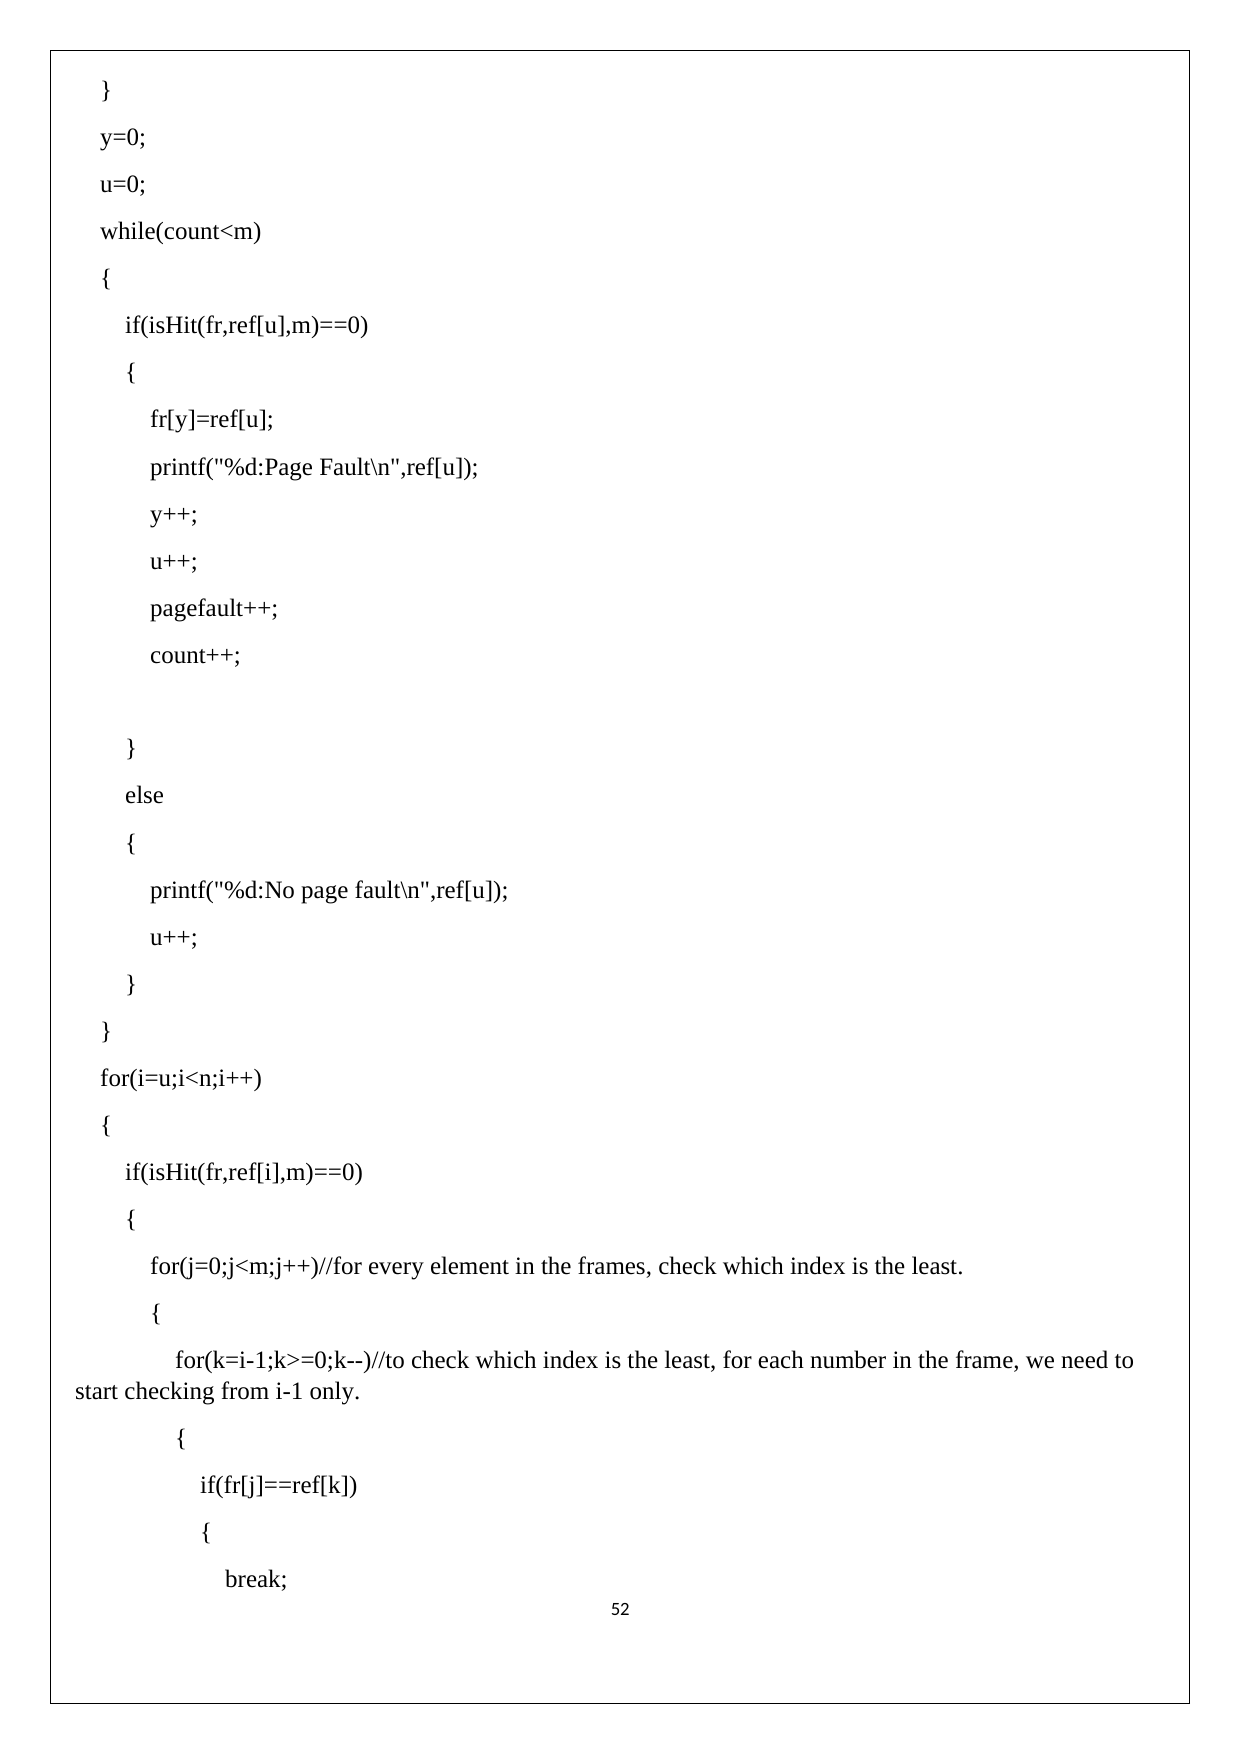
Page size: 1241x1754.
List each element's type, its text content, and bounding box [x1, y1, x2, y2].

text y++; [75, 499, 1165, 527]
text printf("%d:Page Fault\n",ref[u]); [75, 452, 1165, 480]
text if(isHit(fr,ref[u],m)==0) [75, 310, 1165, 339]
text for(k=i-1;k>=0;k--)//to check which index is the least, for each number in the frame, we need to start checking from i-1 only. [75, 1346, 1165, 1405]
text count++; [75, 640, 1165, 669]
text { [75, 1423, 1165, 1452]
text { [75, 357, 1165, 386]
text pagefault++; [75, 593, 1165, 622]
text } [75, 969, 1165, 998]
text break; [75, 1564, 1165, 1593]
text { [75, 1298, 1165, 1327]
text y=0; [75, 122, 1165, 151]
text { [75, 1517, 1165, 1546]
text } [75, 733, 1165, 762]
text while(count<m) [75, 216, 1165, 245]
text u=0; [75, 169, 1165, 198]
text } [75, 75, 1165, 104]
text for(j=0;j<m;j++)//for every element in the frames, check which index is the least. [75, 1251, 1165, 1280]
text { [75, 1204, 1165, 1233]
text else [75, 781, 1165, 809]
text if(fr[j]==ref[k]) [75, 1470, 1165, 1499]
text { [75, 1110, 1165, 1139]
text { [75, 263, 1165, 292]
text u++; [75, 922, 1165, 951]
text u++; [75, 546, 1165, 574]
text fr[y]=ref[u]; [75, 404, 1165, 433]
text { [75, 828, 1165, 856]
text printf("%d:No page fault\n",ref[u]); [75, 875, 1165, 903]
text for(i=u;i<n;i++) [75, 1063, 1165, 1092]
text } [75, 1016, 1165, 1045]
text if(isHit(fr,ref[i],m)==0) [75, 1157, 1165, 1186]
